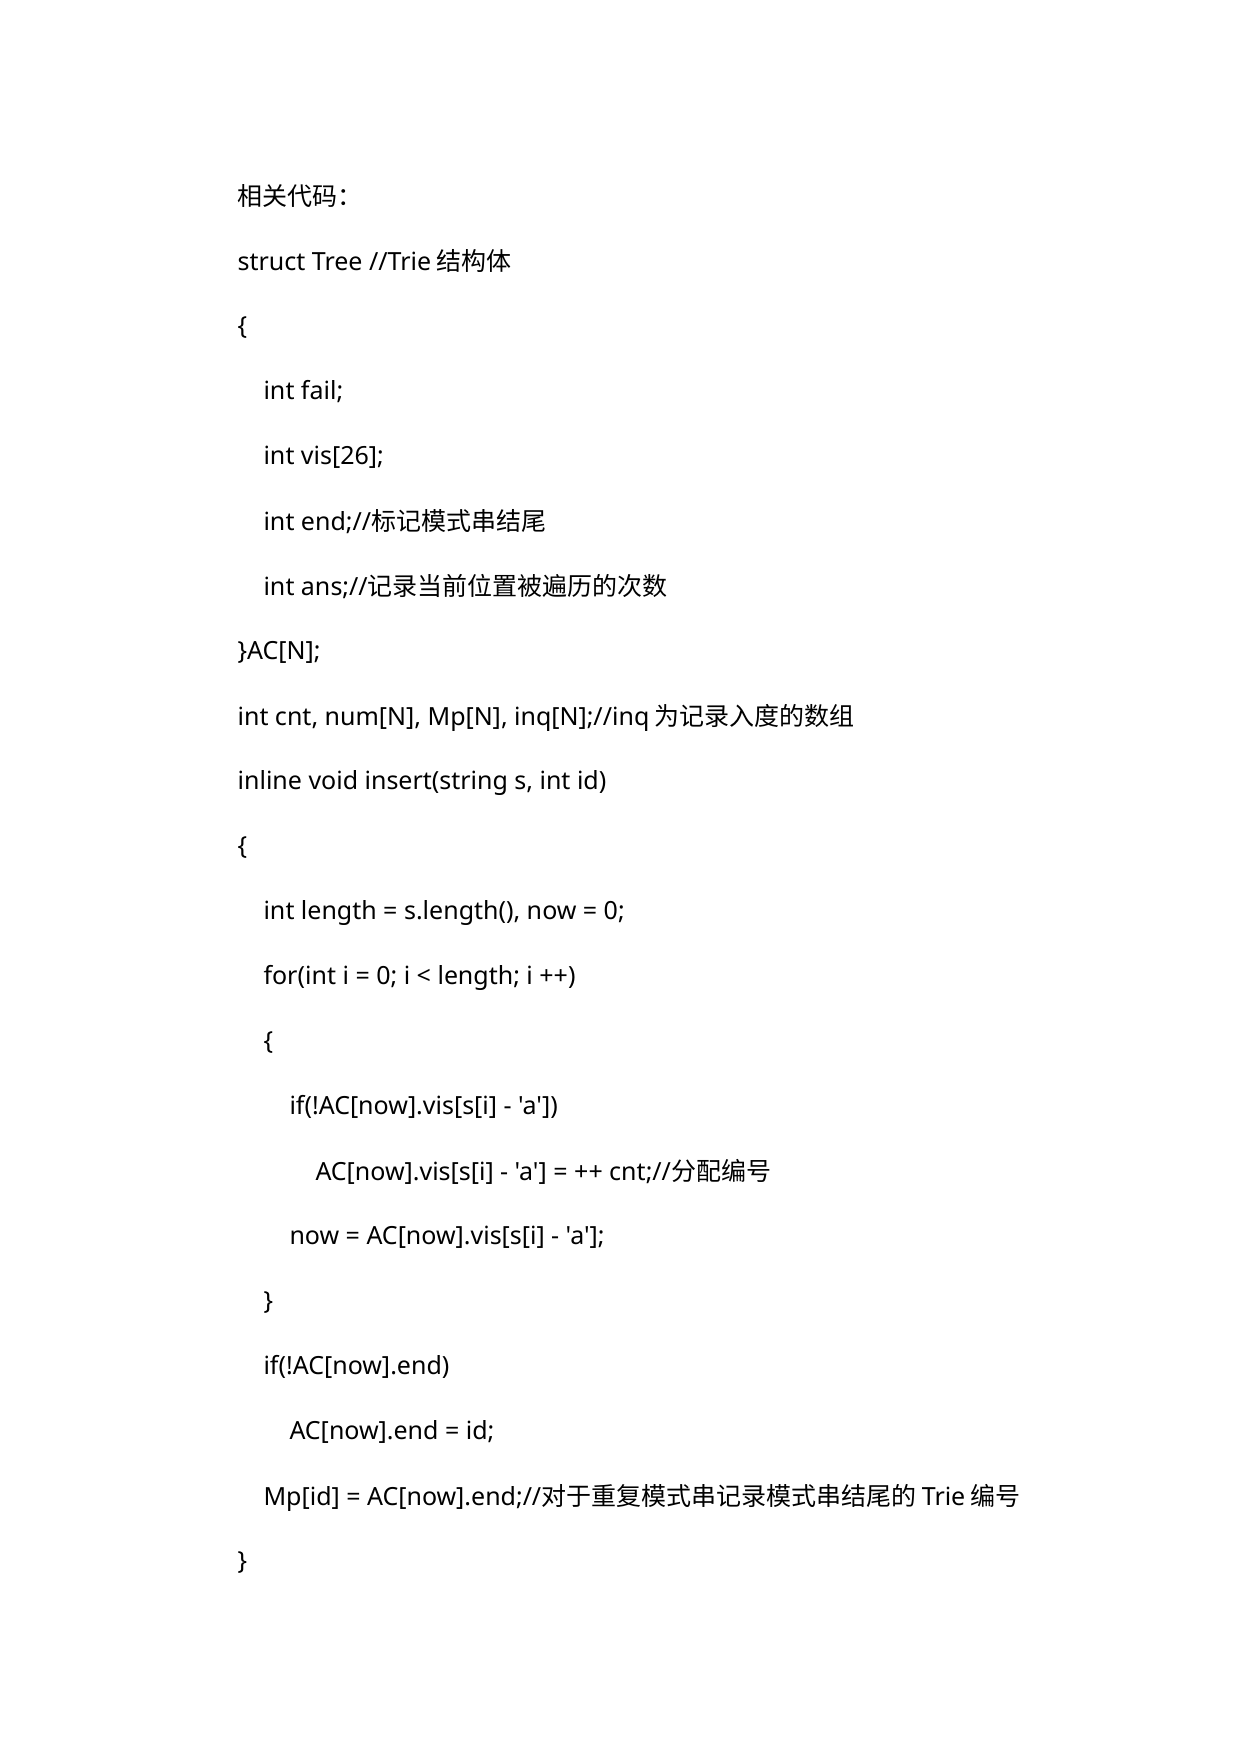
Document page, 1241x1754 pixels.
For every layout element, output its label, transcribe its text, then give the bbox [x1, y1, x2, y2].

text }AC[N]; [187, 617, 1053, 682]
text int fail; [187, 357, 1053, 422]
text AC[now].vis[s[i] - 'a'] = ++ cnt;//分配编号 [187, 1137, 1053, 1202]
text Mp[id] = AC[now].end;//对于重复模式串记录模式串结尾的Trie编号 [187, 1462, 1053, 1527]
text inline void insert(string s, int id) [187, 747, 1053, 812]
text 相关代码： [187, 162, 1053, 227]
text if(!AC[now].end) [187, 1332, 1053, 1397]
text } [187, 1527, 1053, 1592]
text int vis[26]; [187, 422, 1053, 487]
text int ans;//记录当前位置被遍历的次数 [187, 552, 1053, 617]
text int cnt, num[N], Mp[N], inq[N];//inq为记录入度的数组 [187, 682, 1053, 747]
text AC[now].end = id; [187, 1397, 1053, 1462]
text } [187, 1267, 1053, 1332]
text { [187, 292, 1053, 357]
text for(int i = 0; i < length; i ++) [187, 942, 1053, 1007]
text struct Tree //Trie结构体 [187, 227, 1053, 292]
text now = AC[now].vis[s[i] - 'a']; [187, 1202, 1053, 1267]
text int end;//标记模式串结尾 [187, 487, 1053, 552]
text { [187, 1007, 1053, 1072]
text int length = s.length(), now = 0; [187, 877, 1053, 942]
text if(!AC[now].vis[s[i] - 'a']) [187, 1072, 1053, 1137]
text { [187, 812, 1053, 877]
